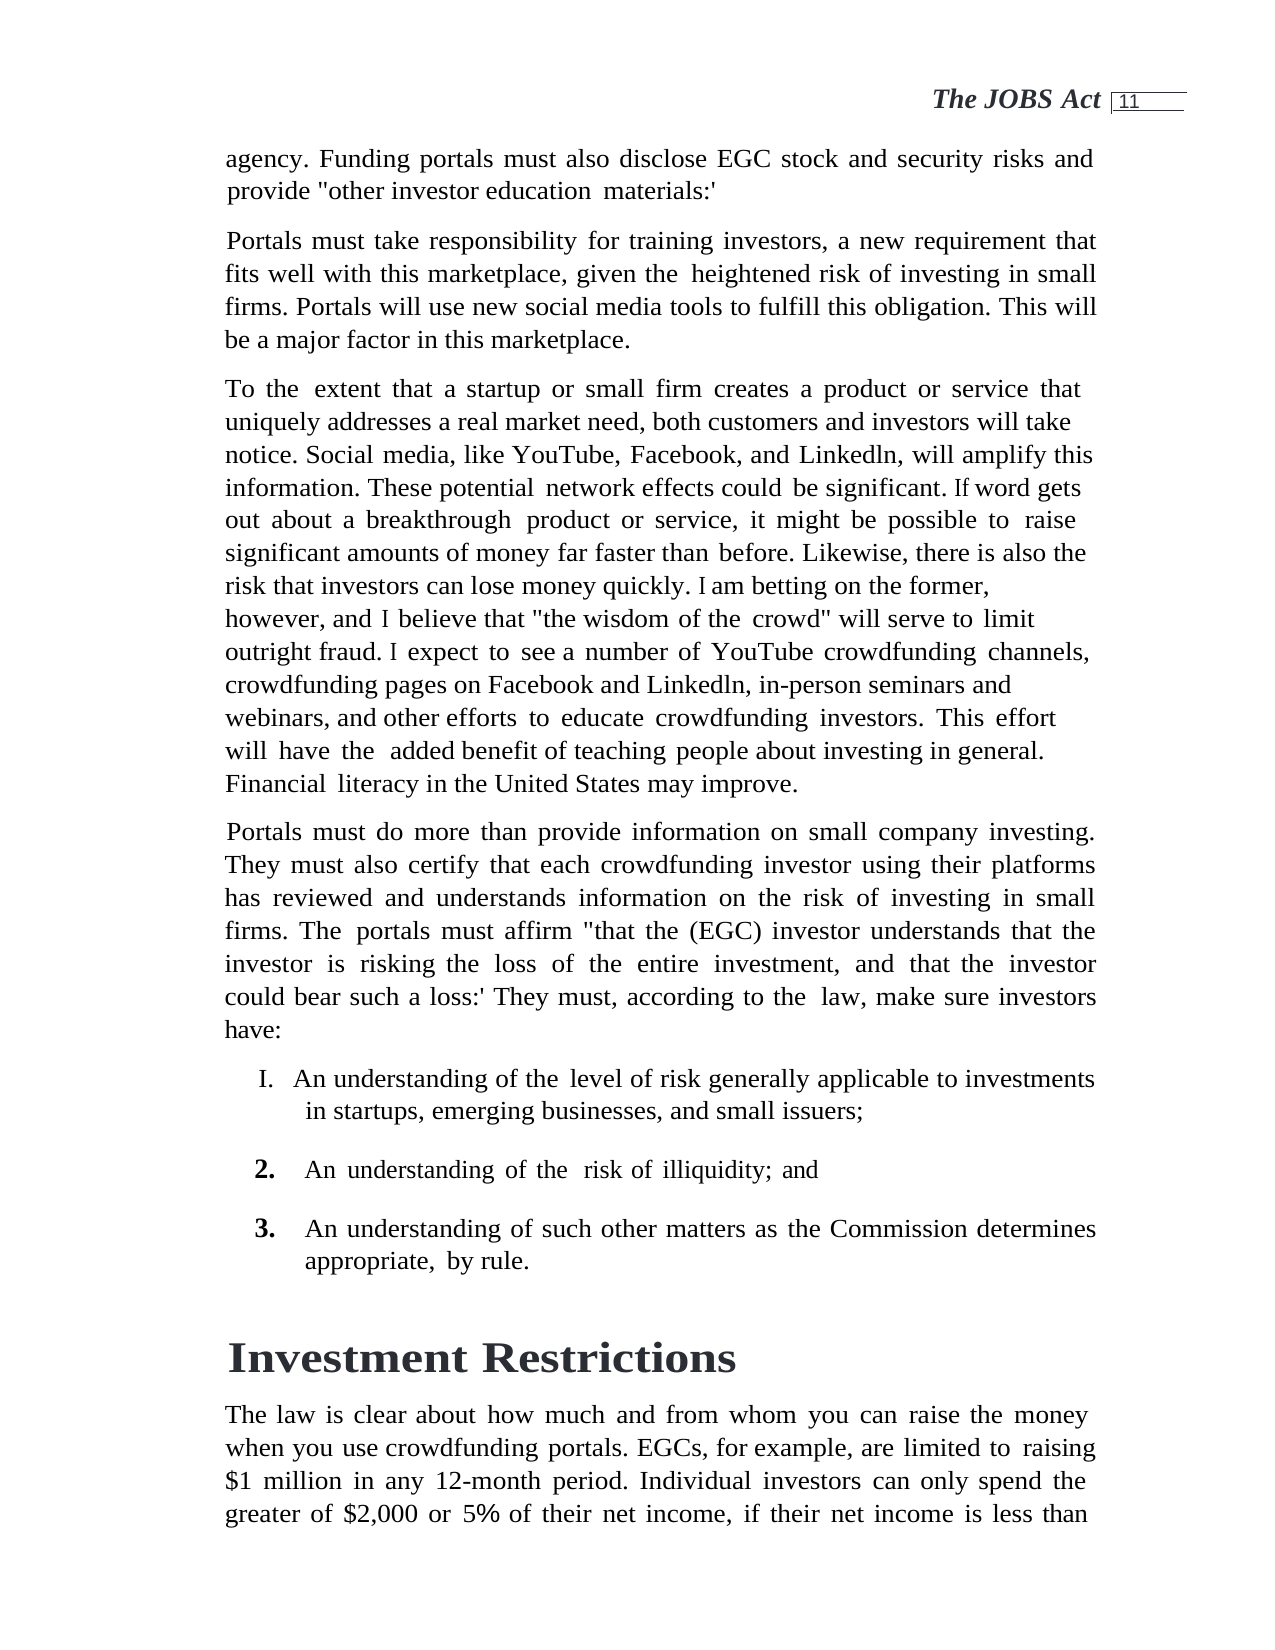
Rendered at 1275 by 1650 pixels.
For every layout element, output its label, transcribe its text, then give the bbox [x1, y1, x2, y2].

subtitle Investment Restrictions [227, 1332, 1200, 1382]
text Portals must do more than provide information on small company investing. They must also certify that each crowdfunding investor using their platforms has reviewed and understands information on the risk of investing in small firms. The portals must affirm "that the (EGC) investor understands that the investor is risking the loss of the entire investment, and that the investor could bear such a loss:' They must, according to the law, make sure investors have: [224, 816, 1097, 1044]
text $1 million in any 12-month period. Individual investors can only spend the greater of $2,000 or 5% of their net income, if their net income is less than [224, 1465, 1095, 1528]
list An understanding of such other matters as the Commission determines appropriate, by rule. [254, 1211, 1097, 1275]
list An understanding of the risk of illiquidity; and [254, 1152, 1200, 1184]
text I. An understanding of the level of risk generally applicable to investments in startups, emerging businesses, and small issuers; [258, 1063, 1096, 1125]
text The law is clear about how much and from whom you can raise the money when you use crowdfunding portals. EGCs, for example, are limited to raising [224, 1399, 1098, 1462]
text agency. Funding portals must also disclose EGC stock and security risks and provide "other investor education materials:' [225, 143, 1096, 205]
text Portals must take responsibility for training investors, a new requirement that fits well with this marketplace, given the heightened risk of investing in small firms. Portals will use new social media tools to fulfill this obligation. This will be a major factor in this marketplace. [224, 225, 1097, 354]
text To the extent that a startup or small firm creates a product or service that uniquely addresses a real market need, both customers and investors will take notice. Social media, like YouTube, Facebook, and Linkedln, will amplify this information. These potential network effects could be significant. If word gets out about a breakthrough product or service, it might be possible to raise significant amounts of money far faster than before. Likewise, there is also the risk that investors can lose money quickly. I am betting on the former, however, and I believe that "the wisdom of the crowd" will serve to limit outright fraud. I expect to see a number of YouTube crowdfunding channels, crowdfunding pages on Facebook and Linkedln, in-person seminars and webinars, and other efforts to educate crowdfunding investors. This effort will have the added benefit of teaching people about investing in general. Financial literacy in the United States may improve. [224, 373, 1097, 798]
